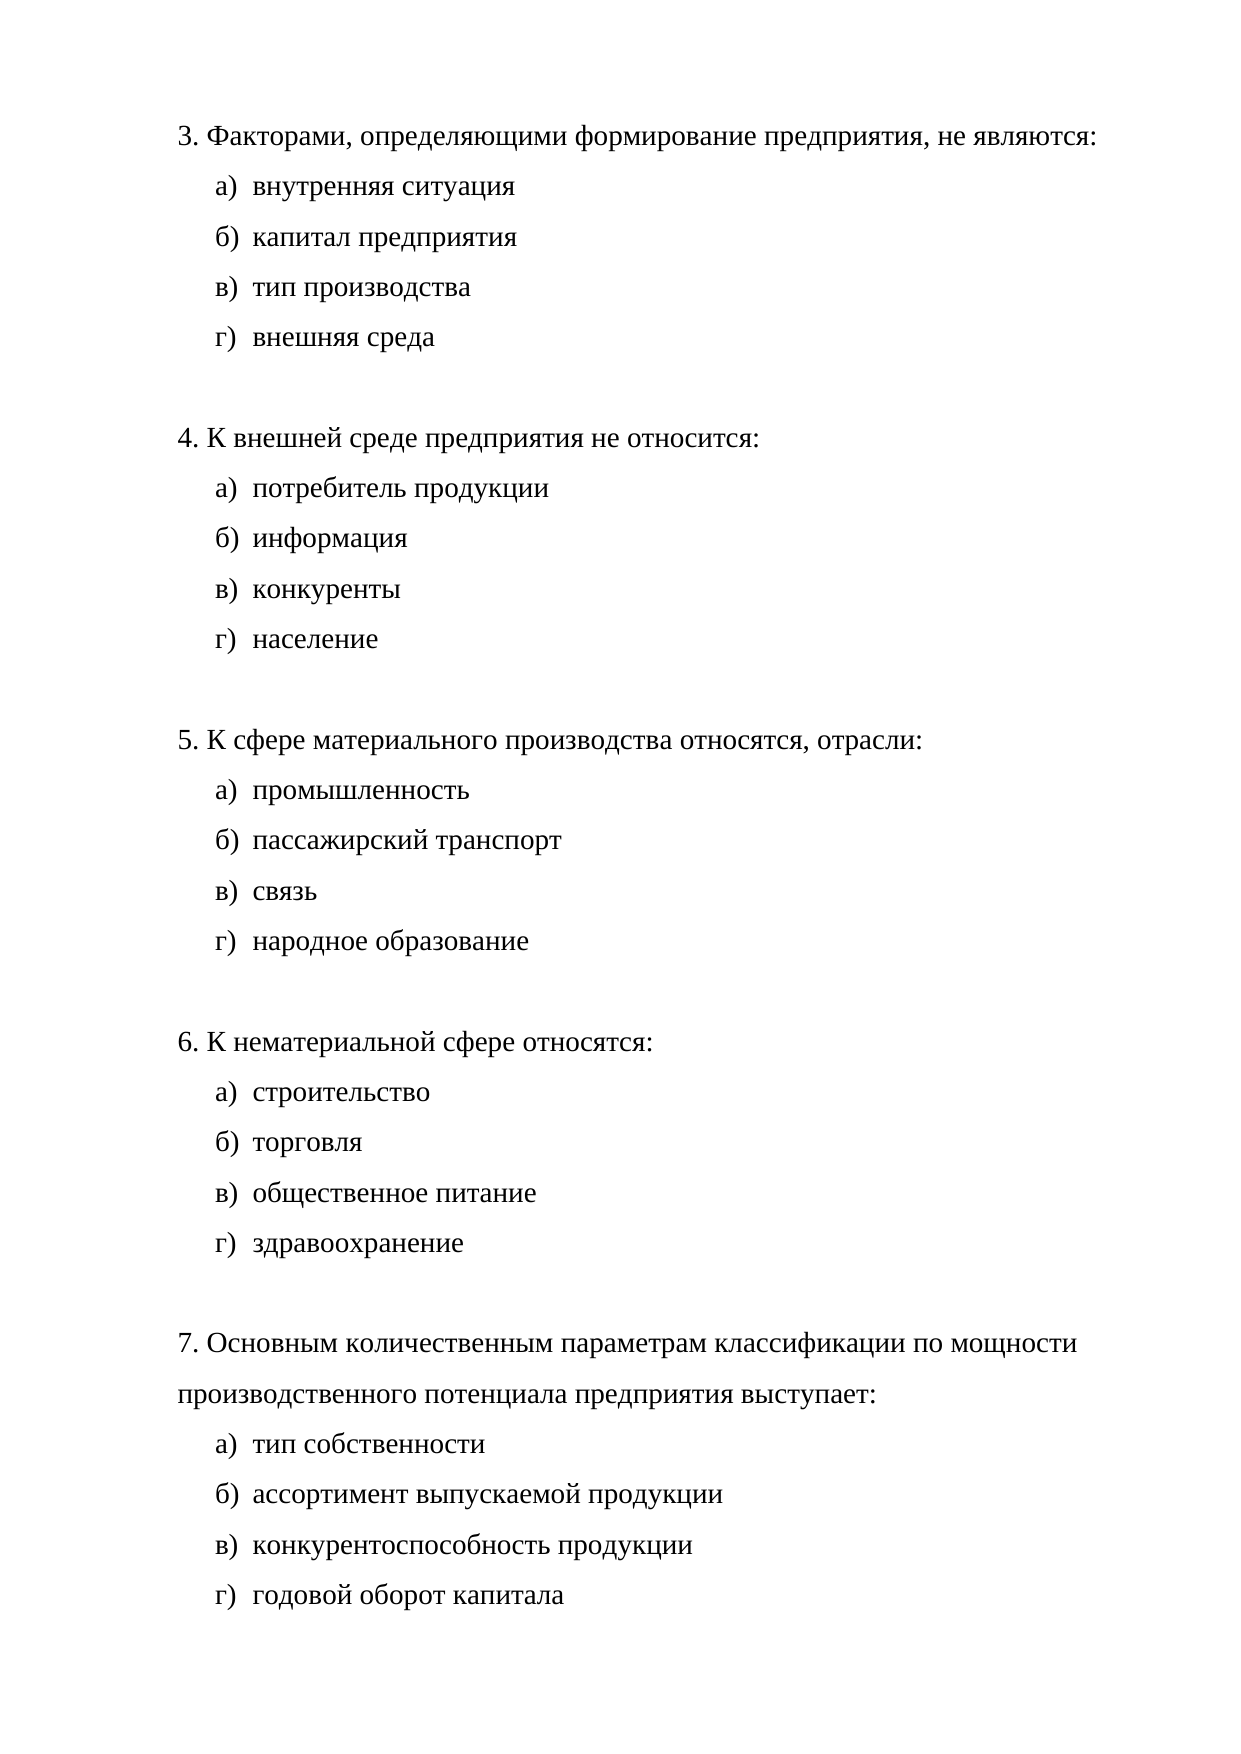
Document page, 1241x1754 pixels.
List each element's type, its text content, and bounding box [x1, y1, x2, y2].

list народное образование [215, 923, 1152, 957]
list годовой оборот капитала [215, 1577, 1152, 1611]
text 7. Основным количественным параметрам классификации по мощности производственного потенциала предприятия выступает: [177, 1326, 1152, 1409]
list промышленность [215, 772, 1152, 806]
list общественное питание [215, 1175, 1152, 1208]
list информация [215, 521, 1152, 554]
list тип производства [215, 269, 1152, 303]
list пассажирский транспорт [215, 822, 1152, 856]
list конкурентоспособность продукции [215, 1527, 1152, 1560]
text 4. К внешней среде предприятия не относится: [177, 420, 1152, 453]
list связь [215, 873, 1152, 906]
list торговля [215, 1124, 1152, 1158]
list внешняя среда [215, 319, 1152, 353]
list потребитель продукции [215, 470, 1152, 504]
list капитал предприятия [215, 219, 1152, 252]
list ассортимент выпускаемой продукции [215, 1477, 1152, 1510]
list строительство [215, 1074, 1152, 1108]
text 5. К сфере материального производства относятся, отрасли: [177, 722, 1152, 755]
text 6. К нематериальной сфере относятся: [177, 1024, 1152, 1057]
list население [215, 621, 1152, 655]
list конкуренты [215, 571, 1152, 604]
list внутренняя ситуация [215, 168, 1152, 202]
list тип собственности [215, 1426, 1152, 1460]
list здравоохранение [215, 1225, 1152, 1258]
text 3. Факторами, определяющими формирование предприятия, не являются: [177, 118, 1152, 152]
